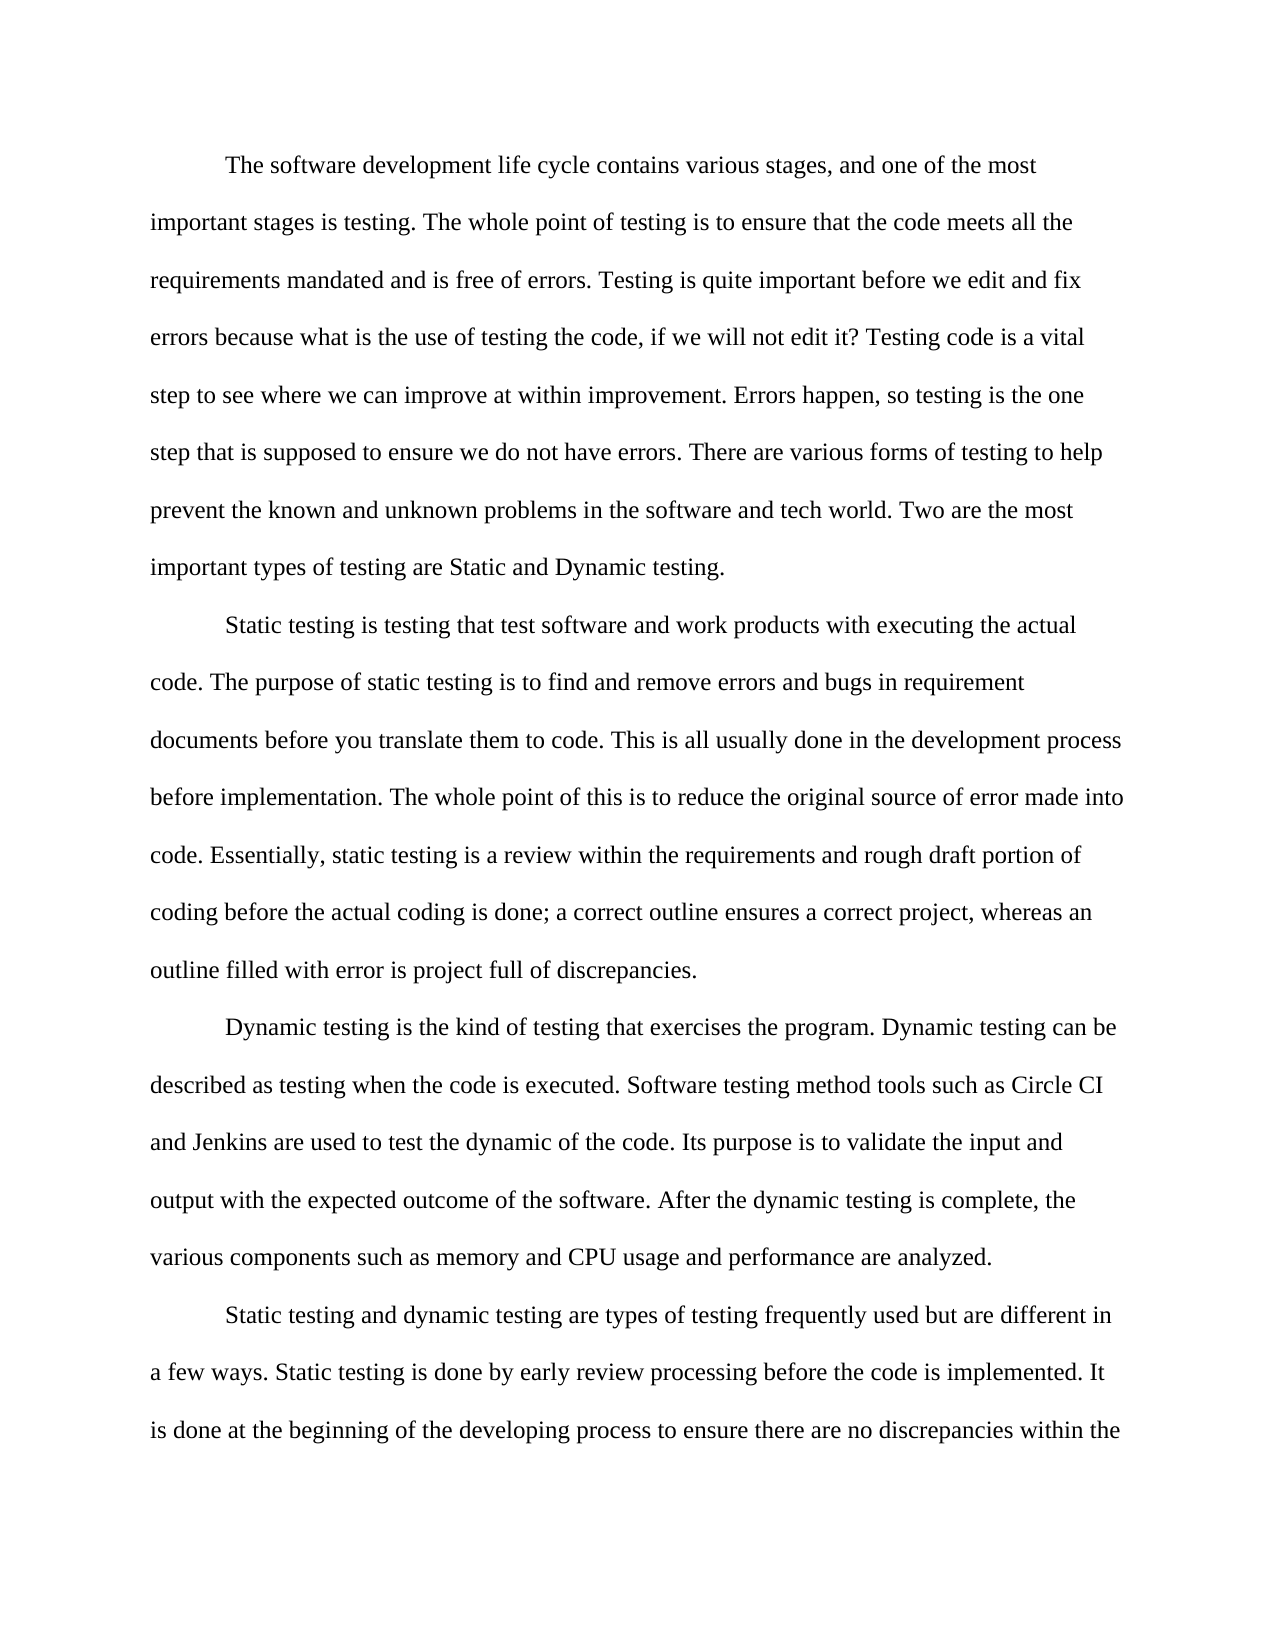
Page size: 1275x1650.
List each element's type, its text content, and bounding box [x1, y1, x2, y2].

text Dynamic testing is the kind of testing that exercises the program. Dynamic testing can be described as testing when the code is executed. Software testing method tools such as Circle CI and Jenkins are used to test the dynamic of the code. Its purpose is to validate the input and output with the expected outcome of the software. After the dynamic testing is complete, the various components such as memory and CPU usage and performance are analyzed. [150, 1012, 1125, 1271]
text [150, 1300, 1125, 1444]
text Static testing is testing that test software and work products with executing the actual code. The purpose of static testing is to find and remove errors and bugs in requirement documents before you translate them to code. This is all usually done in the development process before implementation. The whole point of this is to reduce the original source of error made into code. Essentially, static testing is a review within the requirements and rough draft portion of coding before the actual coding is done; a correct outline ensures a correct project, whereas an outline filled with error is project full of discrepancies. [150, 610, 1125, 984]
text The software development life cycle contains various stages, and one of the most important stages is testing. The whole point of testing is to ensure that the code meets all the requirements mandated and is free of errors. Testing is quite important before we edit and fix errors because what is the use of testing the code, if we will not edit it? Testing code is a vital step to see where we can improve at within improvement. Errors happen, so testing is the one step that is supposed to ensure we do not have errors. There are various forms of testing to help prevent the known and unknown problems in the software and tech world. Two are the most important types of testing are Static and Dynamic testing. [150, 150, 1125, 581]
